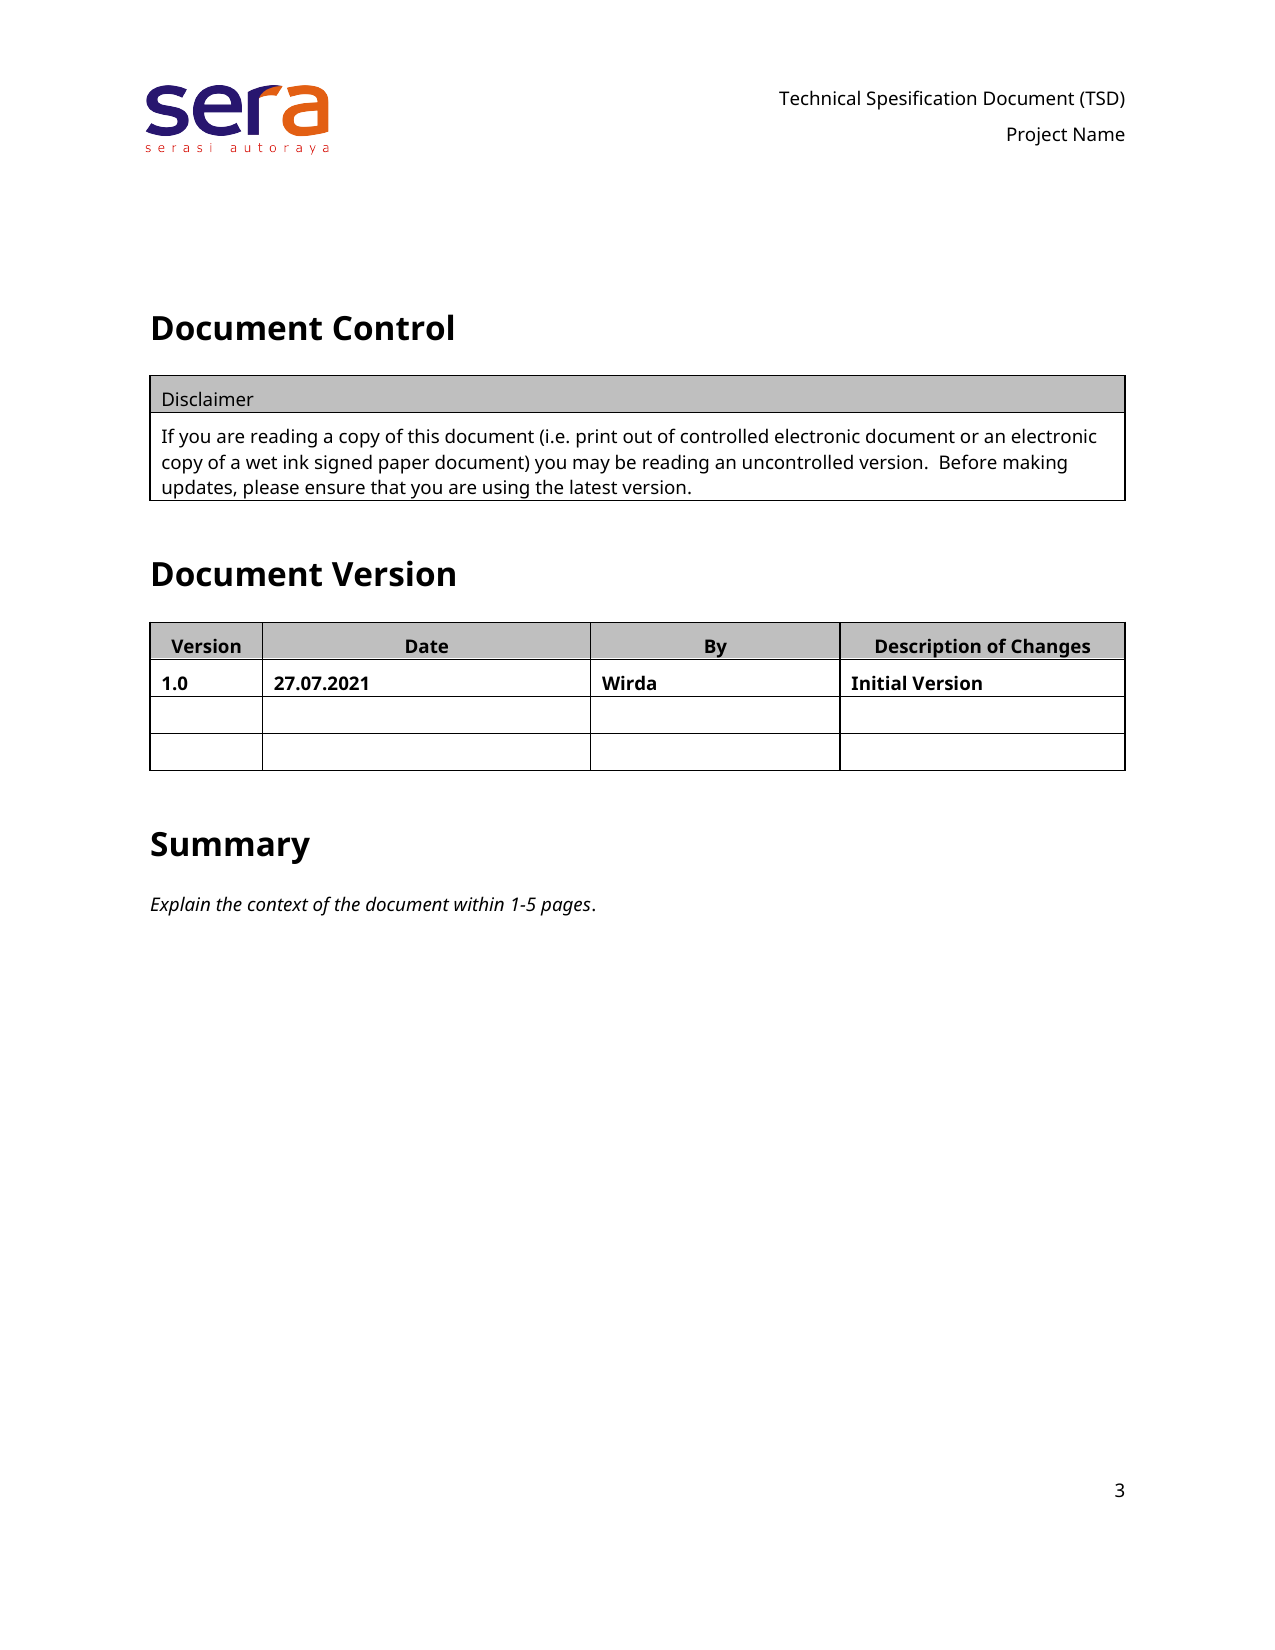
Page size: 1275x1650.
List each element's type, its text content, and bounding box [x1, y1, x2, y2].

table_cell [263, 734, 590, 769]
table_cell [841, 697, 1124, 732]
table_header Version [151, 623, 262, 658]
table_cell [841, 734, 1124, 769]
subtitle Document Control [150, 305, 1125, 350]
table_cell [151, 734, 262, 769]
table_cell If you are reading a copy of this document (i.e. print out of controlled electronic document or an electronic copy of a wet ink signed paper document) you may be reading an uncontrolled version. Before making updates, please ensure that you are using the latest version. [151, 413, 1124, 500]
subtitle Summary [150, 821, 1125, 866]
table_header Description of Changes [841, 623, 1124, 658]
picture [123, 85, 353, 162]
table_cell [591, 697, 839, 732]
text Explain the context of the document within 1-5 pages. [150, 891, 1125, 916]
table_cell Wirda [591, 660, 839, 696]
table_cell [263, 697, 590, 732]
table_cell [151, 697, 262, 732]
table_cell [591, 734, 839, 769]
table_cell Initial Version [841, 660, 1124, 696]
table_cell 27.07.2021 [263, 660, 590, 696]
table_cell 1.0 [151, 660, 262, 696]
table_header By [591, 623, 839, 658]
table_header Date [263, 623, 590, 658]
subtitle Document Version [150, 551, 1125, 597]
table_header Disclaimer [151, 376, 1124, 412]
